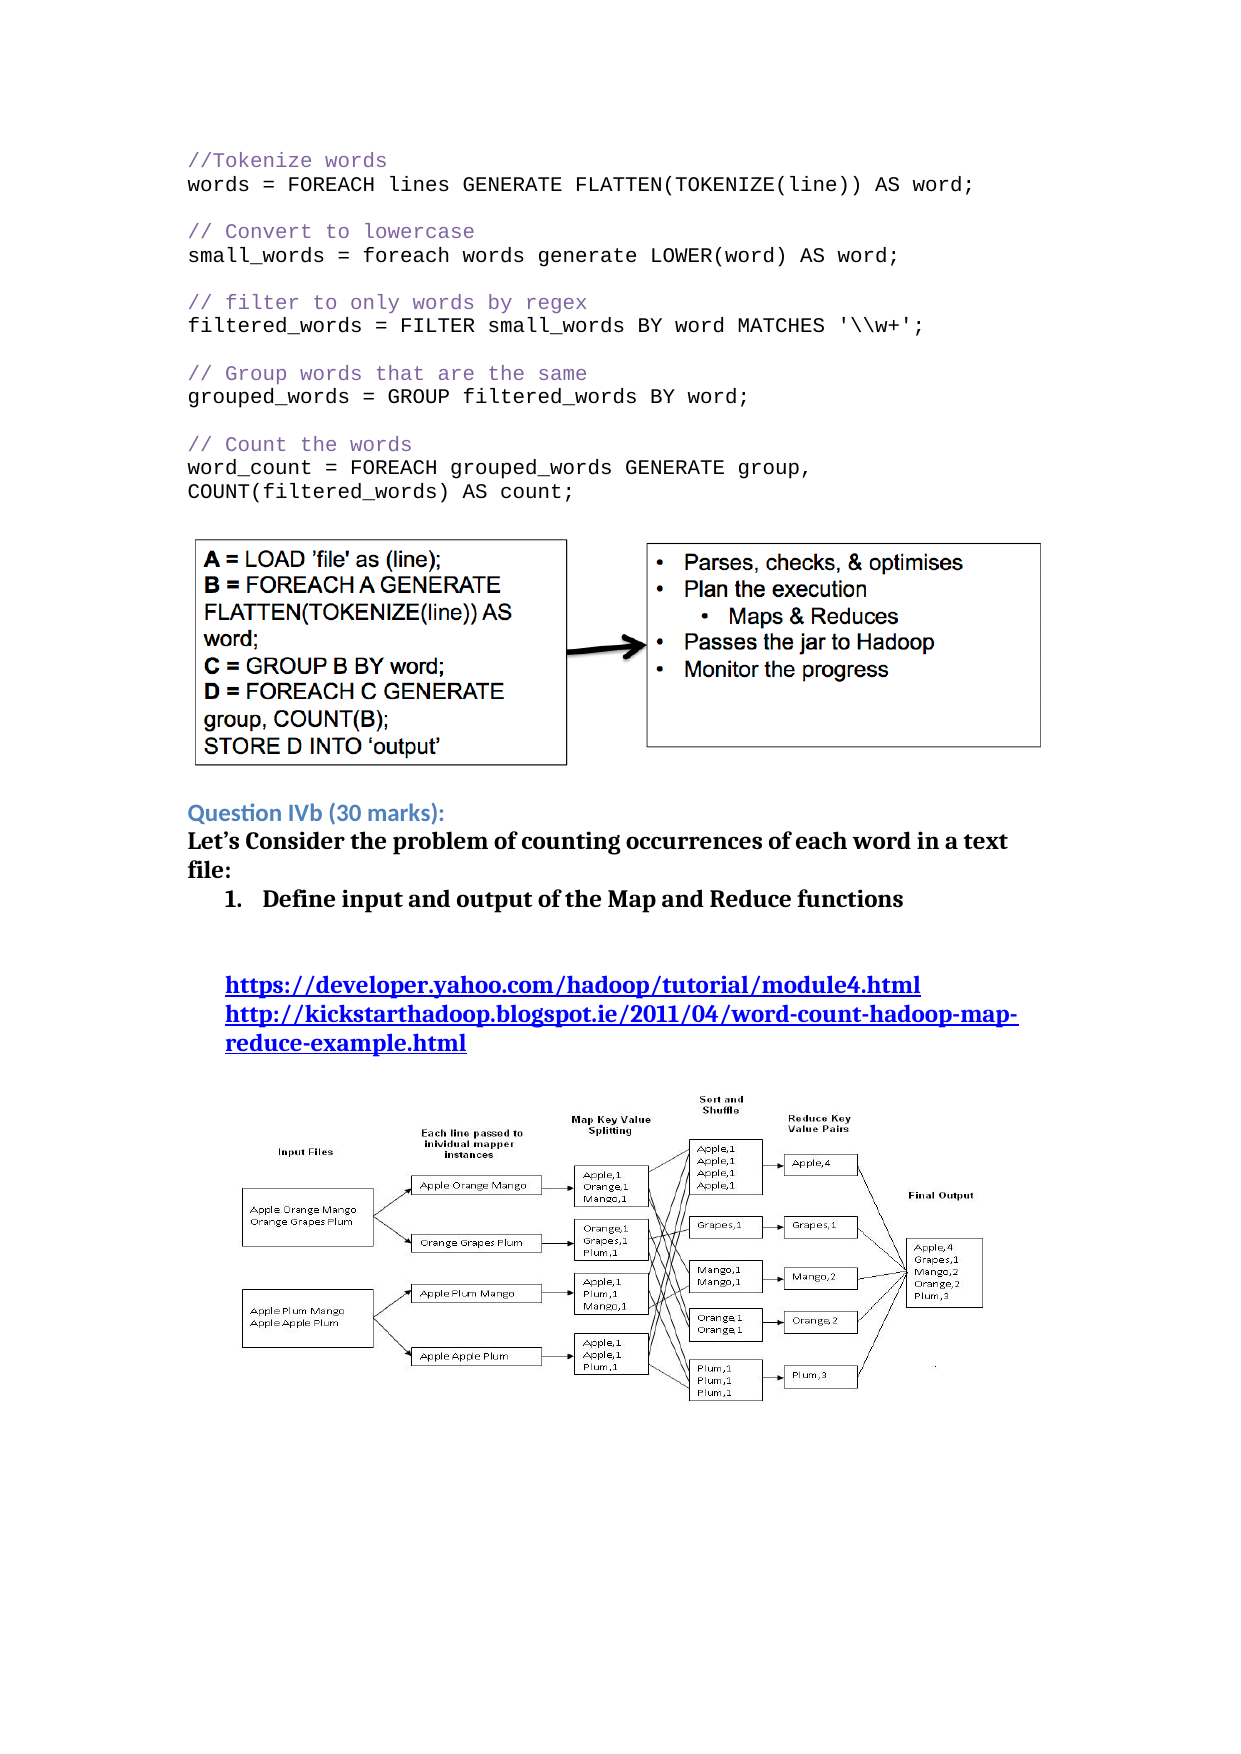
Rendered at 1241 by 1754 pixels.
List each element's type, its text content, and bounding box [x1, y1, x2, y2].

list Define input and output of the Map and Reduce functions [225, 885, 1053, 971]
text // Count the words [187, 434, 1053, 457]
text http://kickstarthadoop.blogspot.ie/2011/04/word-count-hadoop-map-reduce-example.html [225, 1000, 1053, 1057]
text // Convert to lowercase [187, 221, 1053, 244]
text https://developer.yahoo.com/hadoop/tutorial/module4.html [225, 971, 1053, 1000]
text // Group words that are the same [187, 363, 1053, 386]
text // filter to only words by regex [187, 292, 1053, 316]
text word_count = FOREACH grouped_words GENERATE group, COUNT(filtered_words) AS count; [187, 457, 1053, 505]
text filtered_words = FILTER small_words BY word MATCHES '\\w+'; [187, 316, 1053, 339]
subtitle Question IVb (30 marks): [187, 797, 1053, 827]
text Let’s Consider the problem of counting occurrences of each word in a text file: [187, 827, 1053, 885]
picture [225, 1057, 1027, 1484]
text //Tokenize words [187, 150, 1053, 174]
text grouped_words = GROUP filtered_words BY word; [187, 386, 1053, 410]
text small_words = foreach words generate LOWER(word) AS word; [187, 244, 1053, 268]
picture [187, 528, 1053, 776]
text words = FOREACH lines GENERATE FLATTEN(TOKENIZE(line)) AS word; [187, 174, 1053, 197]
